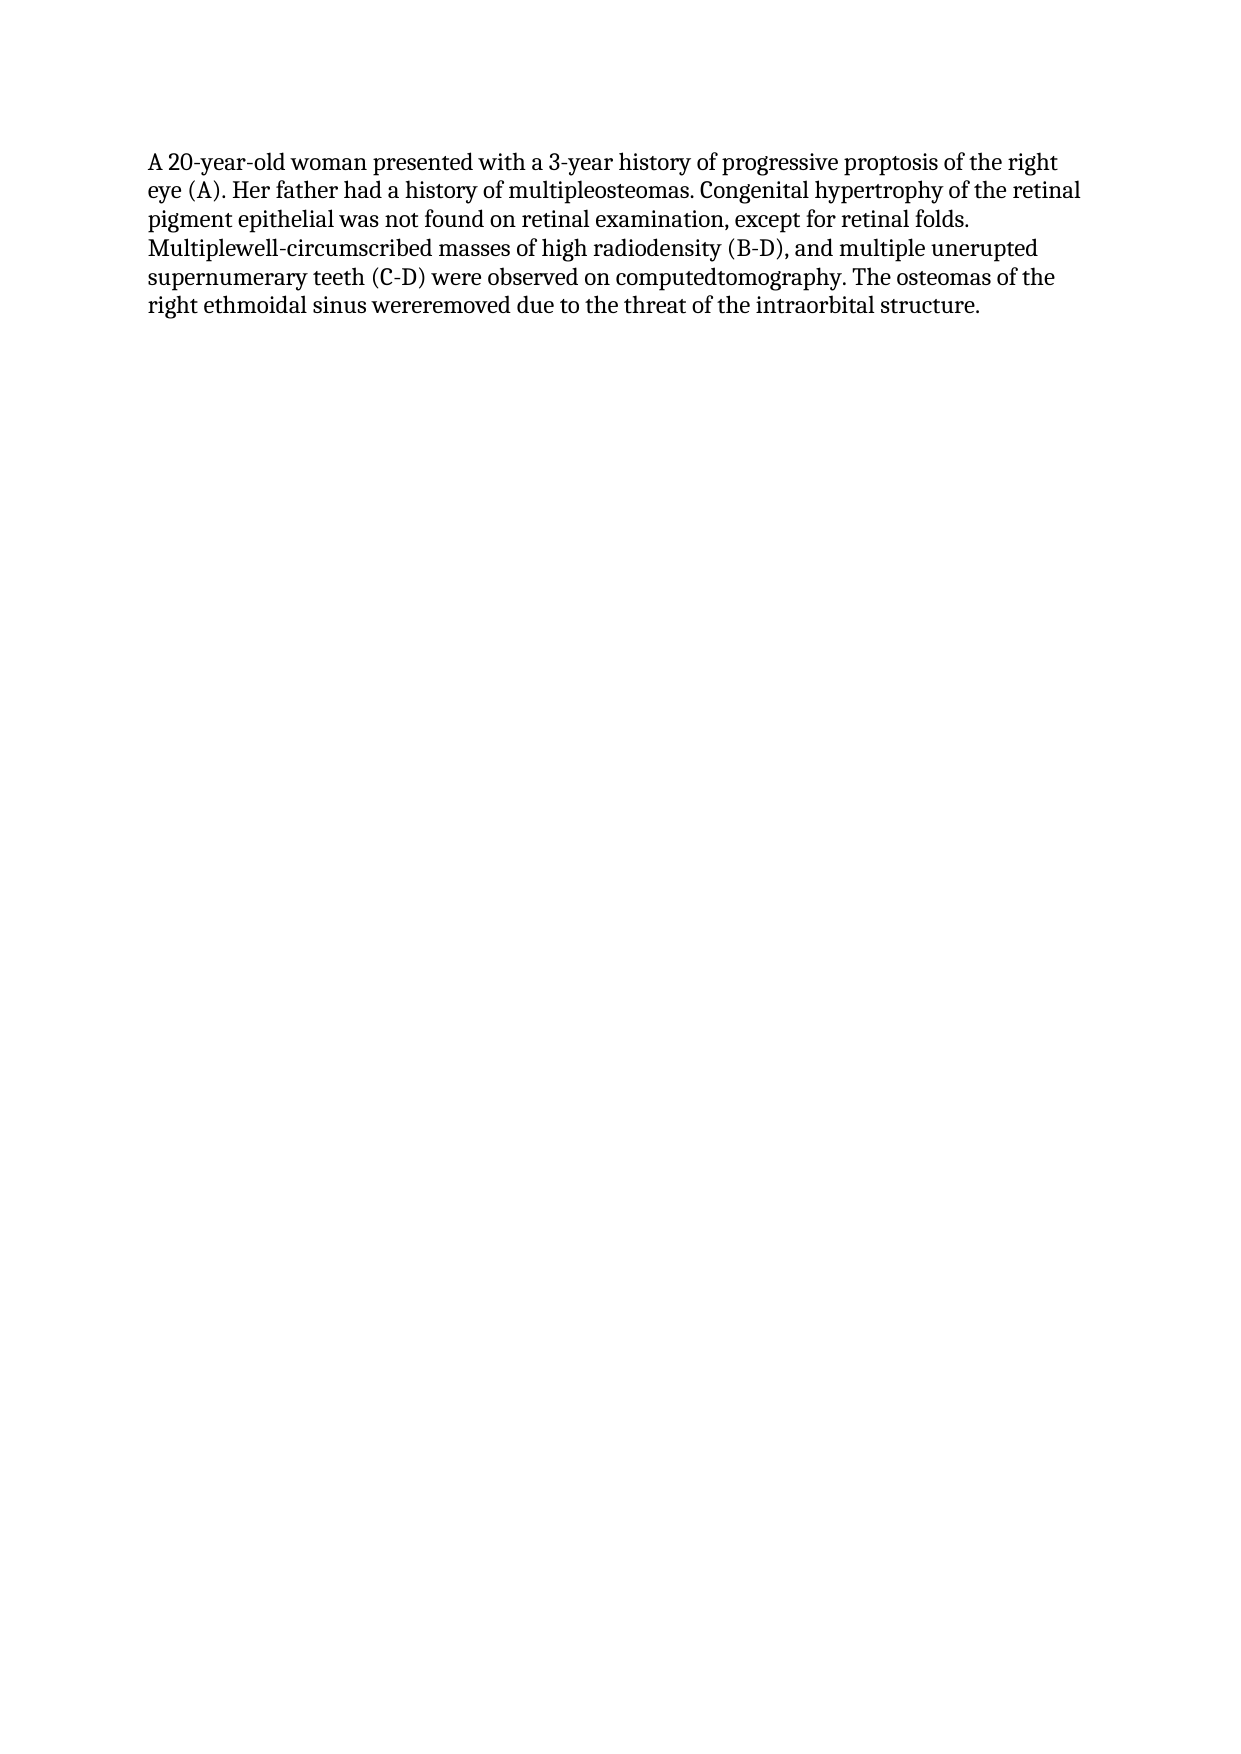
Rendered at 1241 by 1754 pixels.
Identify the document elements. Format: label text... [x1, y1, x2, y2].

text A 20-year-old woman presented with a 3-year history of progressive proptosis of the right eye (A). Her father had a history of multipleosteomas. Congenital hypertrophy of the retinal pigment epithelial was not found on retinal examination, except for retinal folds. Multiplewell-circumscribed masses of high radiodensity (B-D), and multiple unerupted supernumerary teeth (C-D) were observed on computedtomography. The osteomas of the right ethmoidal sinus wereremoved due to the threat of the intraorbital structure. [148, 148, 1093, 320]
